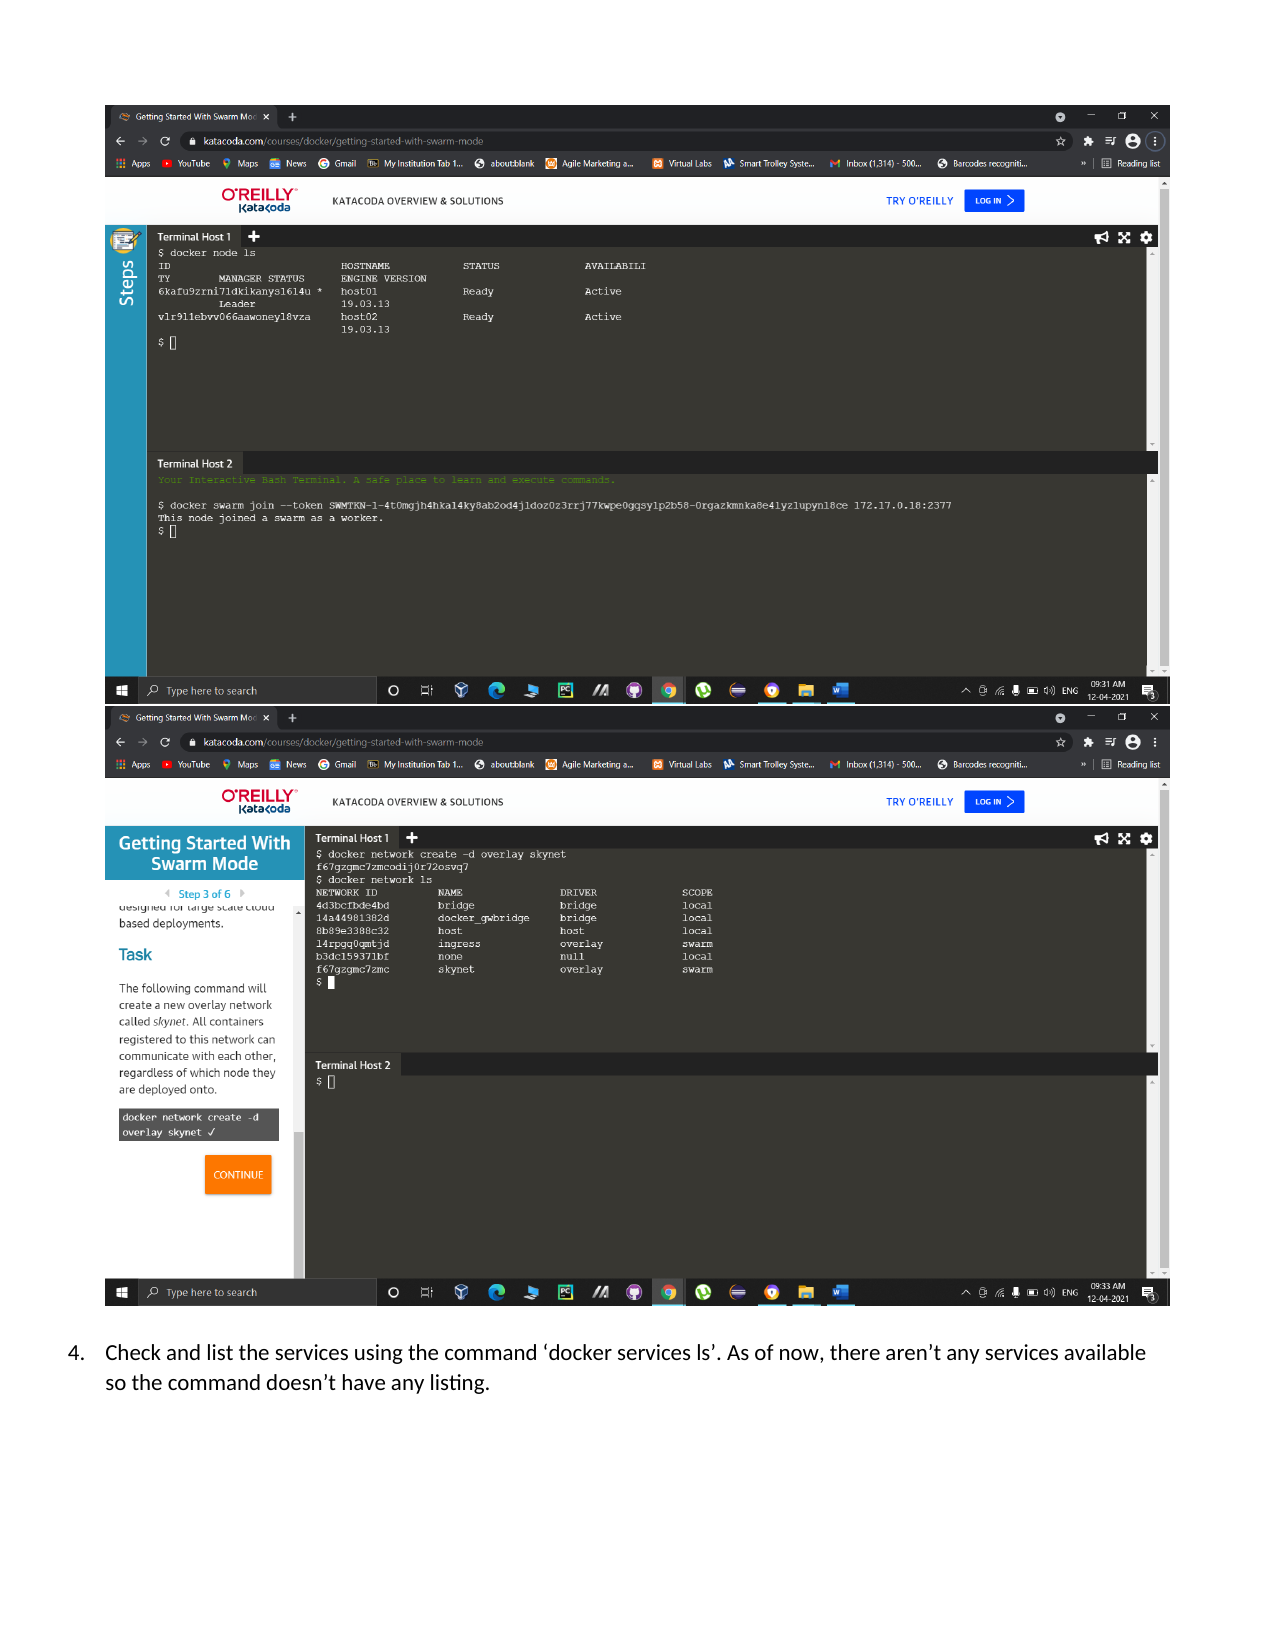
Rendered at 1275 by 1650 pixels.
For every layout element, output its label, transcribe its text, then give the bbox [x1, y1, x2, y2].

list Check and list the services using the command ‘docker services ls’. As of now, there aren’t any services available so the command doesn’t have any listing. [68, 1338, 1170, 1396]
picture [105, 706, 1170, 1306]
picture [105, 105, 1170, 704]
